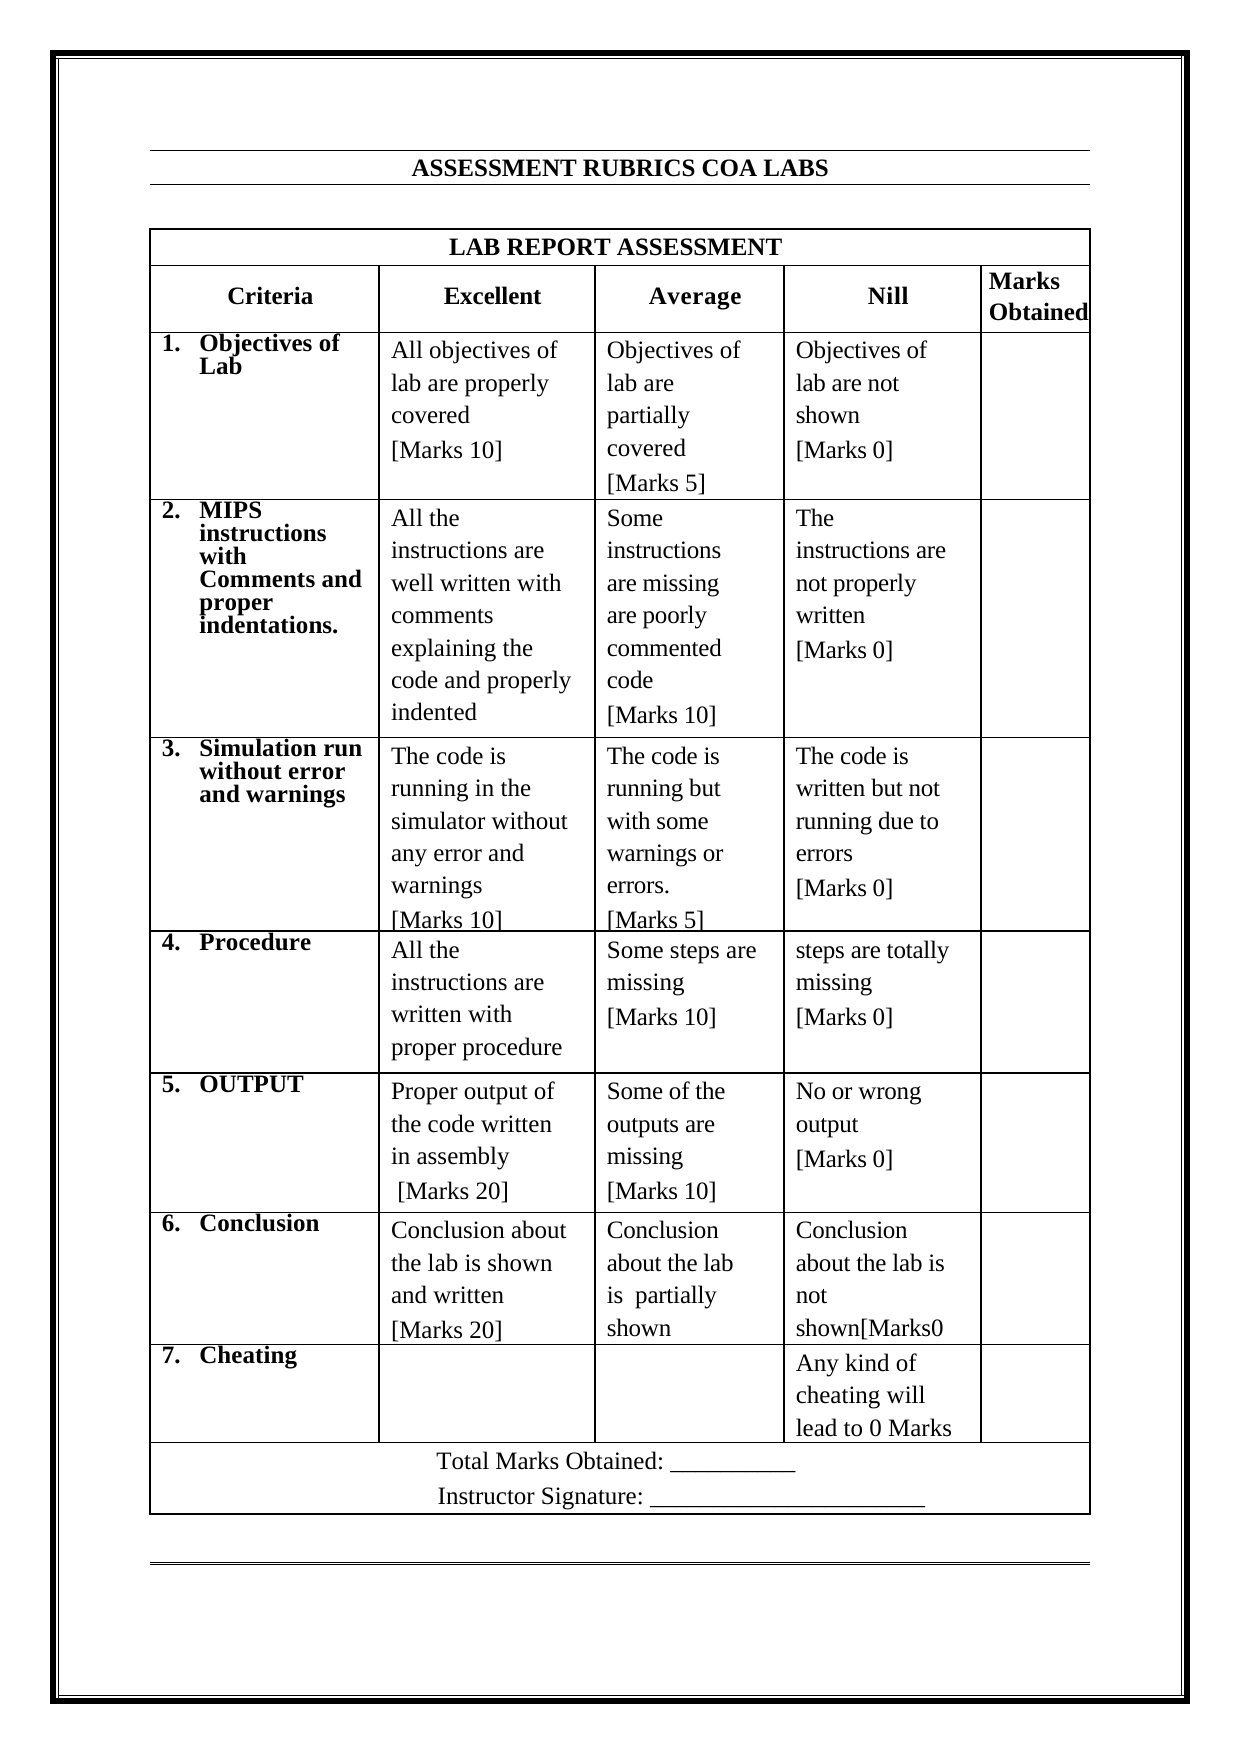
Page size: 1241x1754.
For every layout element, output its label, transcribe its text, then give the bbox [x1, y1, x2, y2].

table_cell All the instructions are well written with comments explaining the code and properly indented [Marks 20] [380, 500, 594, 737]
table_cell All objectives of lab are properly covered [Marks 10] [380, 333, 594, 499]
table_cell [982, 738, 1089, 930]
table_cell Marks Obtained [982, 266, 1089, 331]
table_cell [982, 1213, 1089, 1343]
table_cell [982, 1074, 1089, 1211]
table_cell Conclusion about the lab is not shown[Marks0] [Marks 0] [785, 1213, 980, 1343]
table_cell Conclusion about the lab is partially shown [Marks 10] [596, 1213, 783, 1343]
table_cell All the instructions are written with proper procedure [Marks 20] [380, 932, 594, 1072]
table_cell Simulation run without error and warnings [151, 738, 378, 930]
table_cell [982, 333, 1089, 499]
table_cell Objectives of lab are partially covered [Marks 5] [596, 333, 783, 499]
table_cell Criteria [151, 266, 378, 331]
table_cell [596, 1345, 783, 1442]
table_cell [380, 1345, 594, 1442]
table_cell [982, 932, 1089, 1072]
text ASSESSMENT RUBRICS COA LABS [150, 151, 1090, 184]
table_cell No or wrong output [Marks 0] [785, 1074, 980, 1211]
table_cell The code is running in the simulator without any error and warnings [Marks 10] [380, 738, 594, 930]
table_cell steps are totally missing [Marks 0] [785, 932, 980, 1072]
table_cell Some instructions are missing are poorly commented code [Marks 10] [596, 500, 783, 737]
table_cell [982, 1345, 1089, 1442]
table_cell Some steps are missing [Marks 10] [596, 932, 783, 1072]
table_cell Excellent [380, 266, 594, 331]
table_cell MIPS instructions with Comments and proper indentations. [151, 500, 378, 737]
table_cell Proper output of the code written in assembly [Marks 20] [380, 1074, 594, 1211]
table_cell Procedure [151, 932, 378, 1072]
table_cell Average [596, 266, 783, 331]
table_cell Any kind of cheating will lead to 0 Marks [785, 1345, 980, 1442]
table_cell [982, 500, 1089, 737]
table_cell Conclusion about the lab is shown and written [Marks 20] [380, 1213, 594, 1343]
table_cell The code is running but with some warnings or errors. [Marks 5] [596, 738, 783, 930]
table_cell OUTPUT [151, 1074, 378, 1211]
table_cell The instructions are not properly written [Marks 0] [785, 500, 980, 737]
table_cell The code is written but not running due to errors [Marks 0] [785, 738, 980, 930]
table_cell Objectives of lab are not shown [Marks 0] [785, 333, 980, 499]
table_cell Objectives of Lab [151, 333, 378, 499]
table_cell Some of the outputs are missing [Marks 10] [596, 1074, 783, 1211]
table_cell Conclusion [151, 1213, 378, 1343]
table_header LAB REPORT ASSESSMENT [151, 230, 1089, 264]
table_cell Cheating [151, 1345, 378, 1442]
table_cell Total Marks Obtained: __________ Instructor Signature: ______________________ [151, 1443, 1089, 1513]
table_cell Nill [785, 266, 980, 331]
